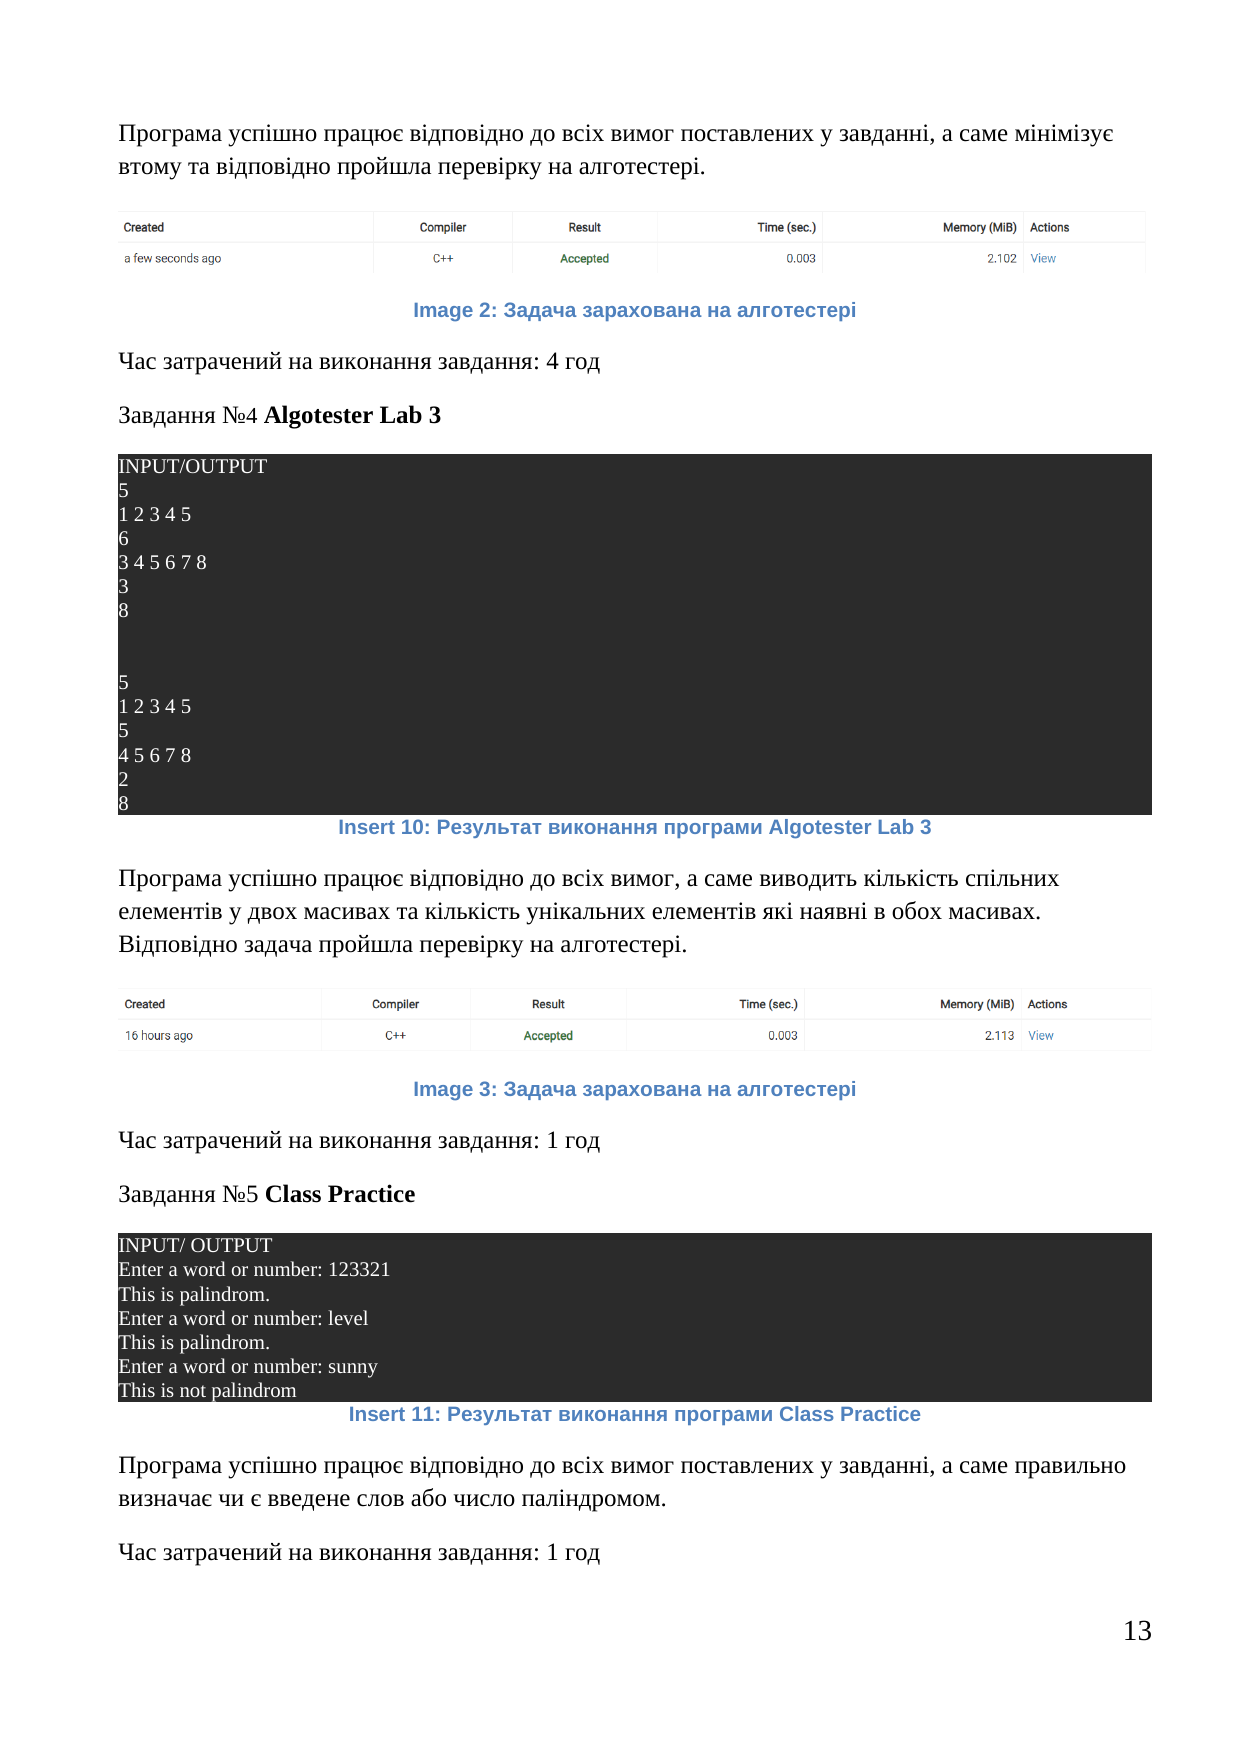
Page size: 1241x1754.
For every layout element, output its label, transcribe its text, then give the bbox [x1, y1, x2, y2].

text Завдання №4 Algotester Lab 3 [118, 400, 1152, 429]
text This is palindrom. [118, 1281, 1152, 1306]
text Час затрачений на виконання завдання: 1 год [118, 1537, 1152, 1566]
text 5 [118, 670, 1152, 694]
text This is palindrom. [118, 1329, 1152, 1354]
text Image 2: Задача зарахована на алготестері [118, 298, 1152, 322]
text Завдання №5 Class Practice [118, 1179, 1152, 1208]
text INPUT/ OUTPUT [118, 1233, 1152, 1257]
text Час затрачений на виконання завдання: 1 год [118, 1126, 1152, 1154]
text Insert 11: Результат виконання програми Class Practice [118, 1402, 1152, 1426]
text Програма успішно працює відповідно до всіх вимог поставлених у завданні, а саме правильно визначає чи є введене слов або число паліндромом. [118, 1450, 1152, 1512]
text 5 [118, 478, 1152, 502]
text Enter a word or number: sunny [118, 1354, 1152, 1378]
text 1 2 3 4 5 [118, 502, 1152, 526]
text 8 [118, 791, 1152, 815]
text Час затрачений на виконання завдання: 4 год [118, 346, 1152, 375]
text Enter a word or number: 123321 [118, 1257, 1152, 1281]
text Enter a word or number: level [118, 1306, 1152, 1329]
text 4 5 6 7 8 [118, 742, 1152, 767]
text 6 [118, 526, 1152, 550]
text This is not palindrom [118, 1378, 1152, 1402]
picture [118, 982, 1152, 1053]
text 8 [118, 598, 1152, 622]
text 3 [118, 574, 1152, 598]
text Програма успішно працює відповідно до всіх вимог поставлених у завданні, а саме мінімізує втому та відповідно пройшла перевірку на алготестері. [118, 118, 1152, 180]
text 1 2 3 4 5 [118, 694, 1152, 718]
text Image 3: Задача зарахована на алготестері [118, 1077, 1152, 1101]
text Insert 10: Результат виконання програми Algotester Lab 3 [118, 815, 1152, 839]
text 5 [118, 718, 1152, 742]
text Програма успішно працює відповідно до всіх вимог, а саме виводить кількість спільних елементів у двох масивах та кількість унікальних елементів які наявні в обох масивах. Відповідно задача пройшла перевірку на алготестері. [118, 863, 1152, 958]
text 2 [118, 767, 1152, 791]
text INPUT/OUTPUT [118, 454, 1152, 478]
picture [118, 205, 1151, 273]
text 3 4 5 6 7 8 [118, 550, 1152, 574]
